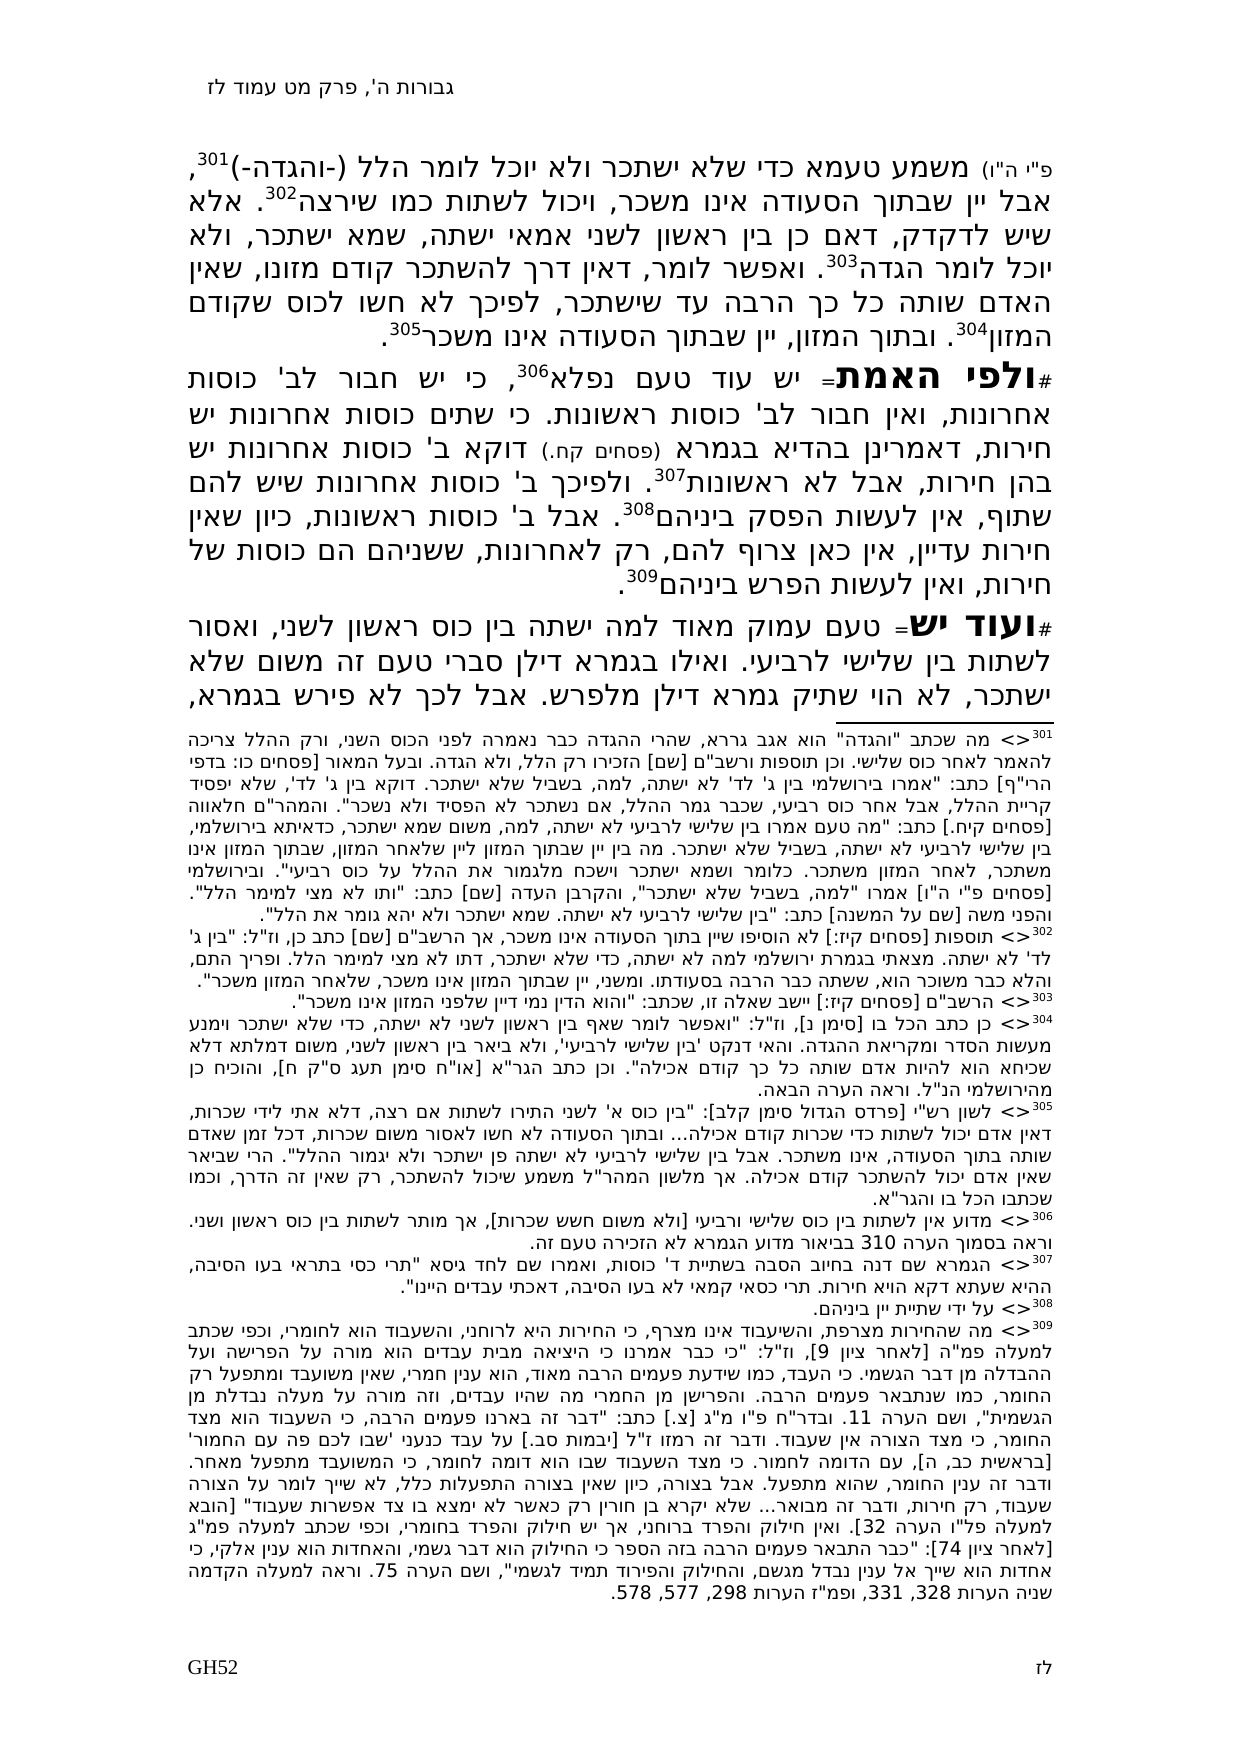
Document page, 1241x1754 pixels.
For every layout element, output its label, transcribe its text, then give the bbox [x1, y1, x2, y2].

text #ולפי האמת= יש עוד טעם נפלא, כי יש חבור לב' כוסות אחרונות, ואין חבור לב' כוסות ראשונות. כי שתים כוסות אחרונות יש חירות, דאמרינן בהדיא בגמרא (פסחים קח.) דוקא ב' כוסות אחרונות יש בהן חירות, אבל לא ראשונות. ולפיכך ב' כוסות אחרונות שיש להם שתוף, אין לעשות הפסק ביניהם. אבל ב' כוסות ראשונות, כיון שאין חירות עדיין, אין כאן צרוף להם, רק לאחרונות, ששניהם הם כוסות של חירות, ואין לעשות הפרש ביניהם. [187, 354, 1053, 601]
text #בין=* הכוסות הללו אם רצה לשתות ישתה, ובין שלישי לרביעי אם רצה לשתות לא ישתה (פסחים קיז:). התוספות (שם) פירשו דבירושלמי (פסחים פ"י ה"ו) משמע טעמא כדי שלא ישתכר ולא יוכל לומר הלל (-והגדה-), אבל יין שבתוך הסעודה אינו משכר, ויכול לשתות כמו שירצה. אלא שיש לדקדק, דאם כן בין ראשון לשני אמאי ישתה, שמא ישתכר, ולא יוכל לומר הגדה. ואפשר לומר, דאין דרך להשתכר קודם מזונו, שאין האדם שותה כל כך הרבה עד שישתכר, לפיכך לא חשו לכוס שקודם המזון. ובתוך המזון, יין שבתוך הסעודה אינו משכר. [187, 150, 1053, 354]
text #ועוד יש= טעם עמוק מאוד למה ישתה בין כוס ראשון לשני, ואסור לשתות בין שלישי לרביעי. ואילו בגמרא דילן סברי טעם זה משום שלא ישתכר, לא הוי שתיק גמרא דילן מלפרש. אבל לכך לא פירש בגמרא, מפני שהוא טעם מופלא, כמו שיתבאר לקמן (פ"ס) אצל ארבע כוסות בעזרת השם יתברך. [187, 601, 1053, 713]
